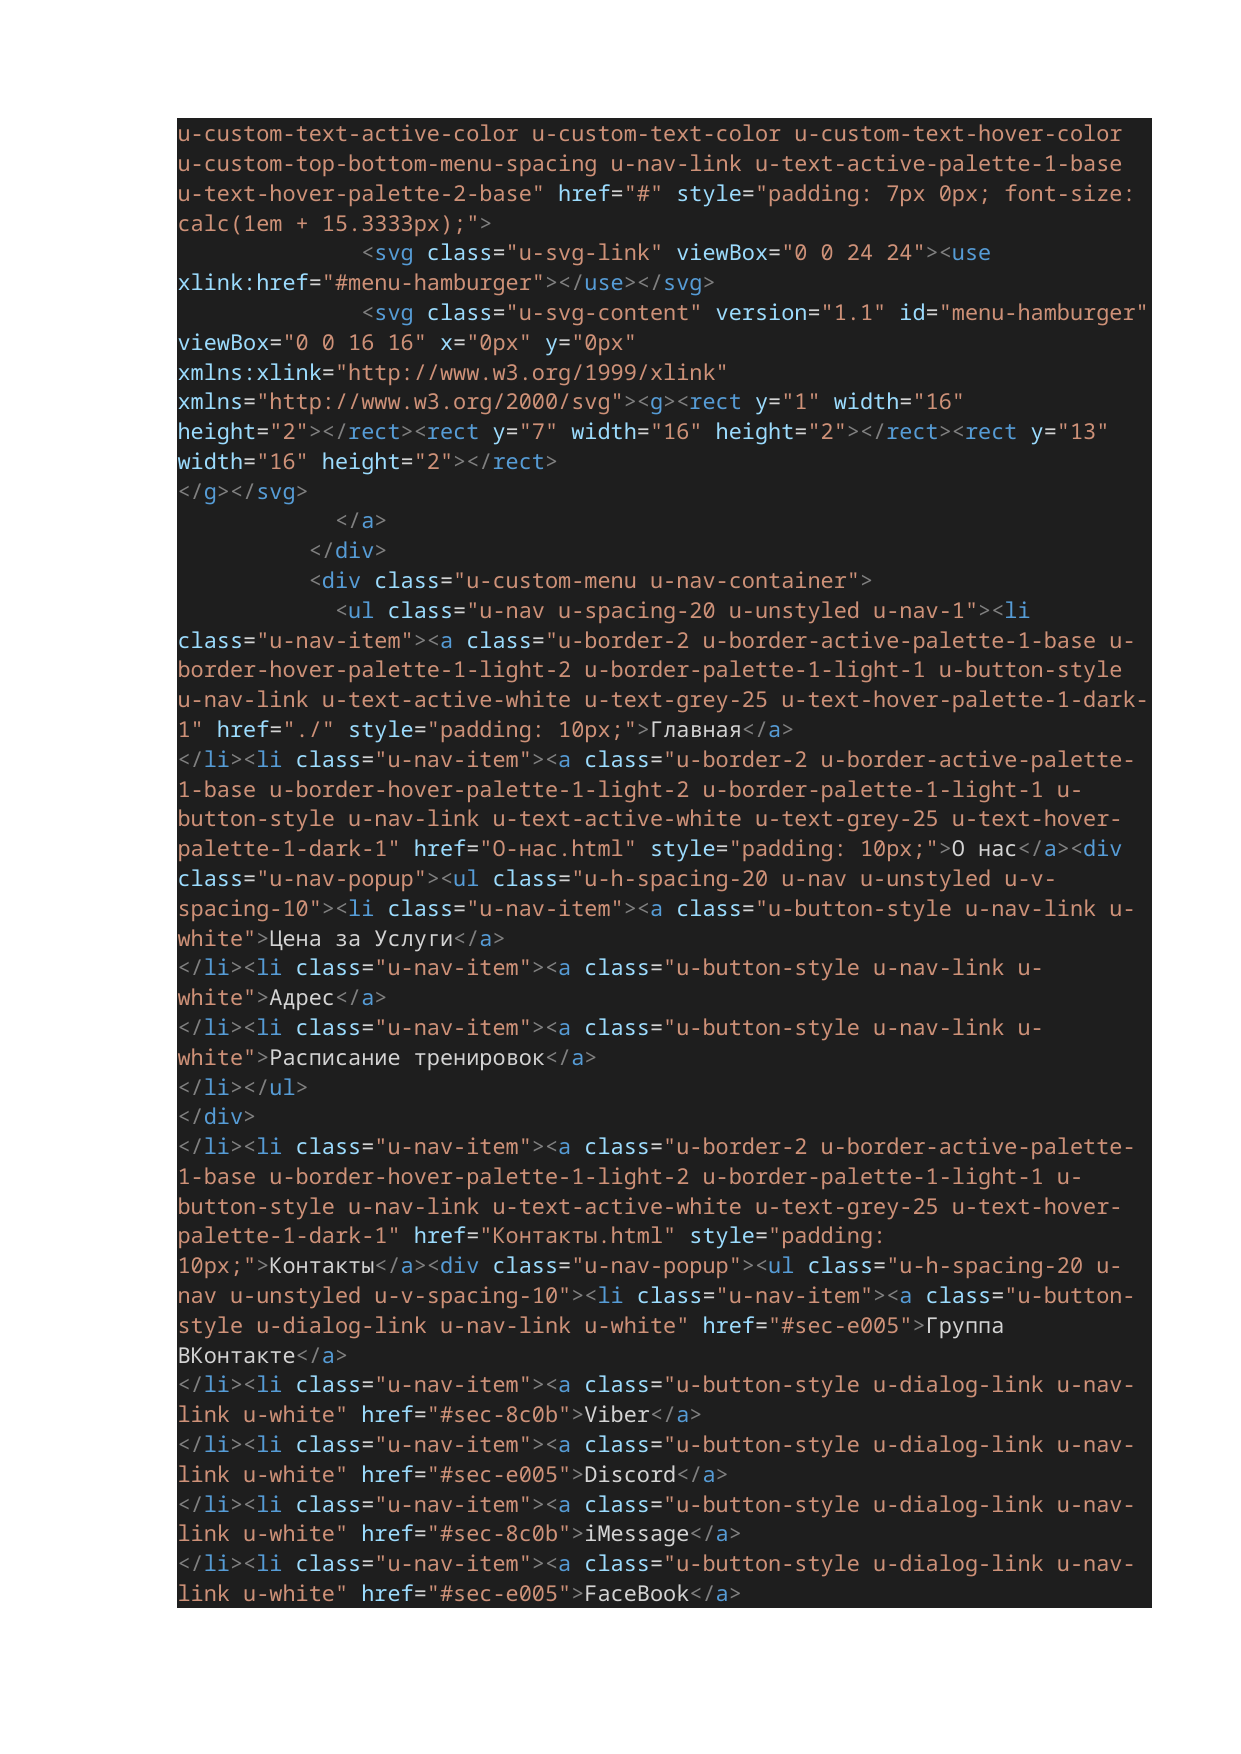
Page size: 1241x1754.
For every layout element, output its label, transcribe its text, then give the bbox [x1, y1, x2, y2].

text <svg class="u-svg-content" version="1.1" id="menu-hamburger" viewBox="0 0 16 16" x="0px" y="0px" xmlns:xlink="http://www.w3.org/1999/xlink" xmlns="http://www.w3.org/2000/svg"><g><rect y="1" width="16" height="2"></rect><rect y="7" width="16" height="2"></rect><rect y="13" width="16" height="2"></rect> [177, 297, 1152, 476]
text </a> [177, 505, 1152, 535]
text </li><li class="u-nav-item"><a class="u-button-style u-dialog-link u-nav-link u-white" href="#sec-e005">FaceBook</a> [177, 1548, 1152, 1608]
text </li><li class="u-nav-item"><a class="u-button-style u-dialog-link u-nav-link u-white" href="#sec-8c0b">Viber</a> [177, 1369, 1152, 1429]
text <ul class="u-nav u-spacing-20 u-unstyled u-nav-1"><li class="u-nav-item"><a class="u-border-2 u-border-active-palette-1-base u-border-hover-palette-1-light-2 u-border-palette-1-light-1 u-button-style u-nav-link u-text-active-white u-text-grey-25 u-text-hover-palette-1-dark-1" href="./" style="padding: 10px;">Главная</a> [177, 595, 1152, 744]
text </g></svg> [177, 476, 1152, 505]
text </li><li class="u-nav-item"><a class="u-button-style u-dialog-link u-nav-link u-white" href="#sec-e005">Discord</a> [177, 1429, 1152, 1488]
text </div> [177, 1101, 1152, 1131]
text </li><li class="u-nav-item"><a class="u-button-style u-dialog-link u-nav-link u-white" href="#sec-8c0b">iMessage</a> [177, 1488, 1152, 1548]
text </li><li class="u-nav-item"><a class="u-border-2 u-border-active-palette-1-base u-border-hover-palette-1-light-2 u-border-palette-1-light-1 u-button-style u-nav-link u-text-active-white u-text-grey-25 u-text-hover-palette-1-dark-1" href="Контакты.html" style="padding: 10px;">Контакты</a><div class="u-nav-popup"><ul class="u-h-spacing-20 u-nav u-unstyled u-v-spacing-10"><li class="u-nav-item"><a class="u-button-style u-dialog-link u-nav-link u-white" href="#sec-e005">Группа ВКонтакте</a> [177, 1131, 1152, 1369]
text </li></ul> [177, 1071, 1152, 1101]
text </li><li class="u-nav-item"><a class="u-button-style u-nav-link u-white">Адрес</a> [177, 952, 1152, 1012]
text <svg class="u-svg-link" viewBox="0 0 24 24"><use xlink:href="#menu-hamburger"></use></svg> [177, 237, 1152, 297]
text <div class="u-custom-menu u-nav-container"> [177, 565, 1152, 595]
text </div> [177, 535, 1152, 565]
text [177, 118, 1152, 237]
text </li><li class="u-nav-item"><a class="u-border-2 u-border-active-palette-1-base u-border-hover-palette-1-light-2 u-border-palette-1-light-1 u-button-style u-nav-link u-text-active-white u-text-grey-25 u-text-hover-palette-1-dark-1" href="О-нас.html" style="padding: 10px;">О нас</a><div class="u-nav-popup"><ul class="u-h-spacing-20 u-nav u-unstyled u-v-spacing-10"><li class="u-nav-item"><a class="u-button-style u-nav-link u-white">Цена за Услуги</a> [177, 744, 1152, 952]
text </li><li class="u-nav-item"><a class="u-button-style u-nav-link u-white">Расписание тренировок</a> [177, 1012, 1152, 1071]
